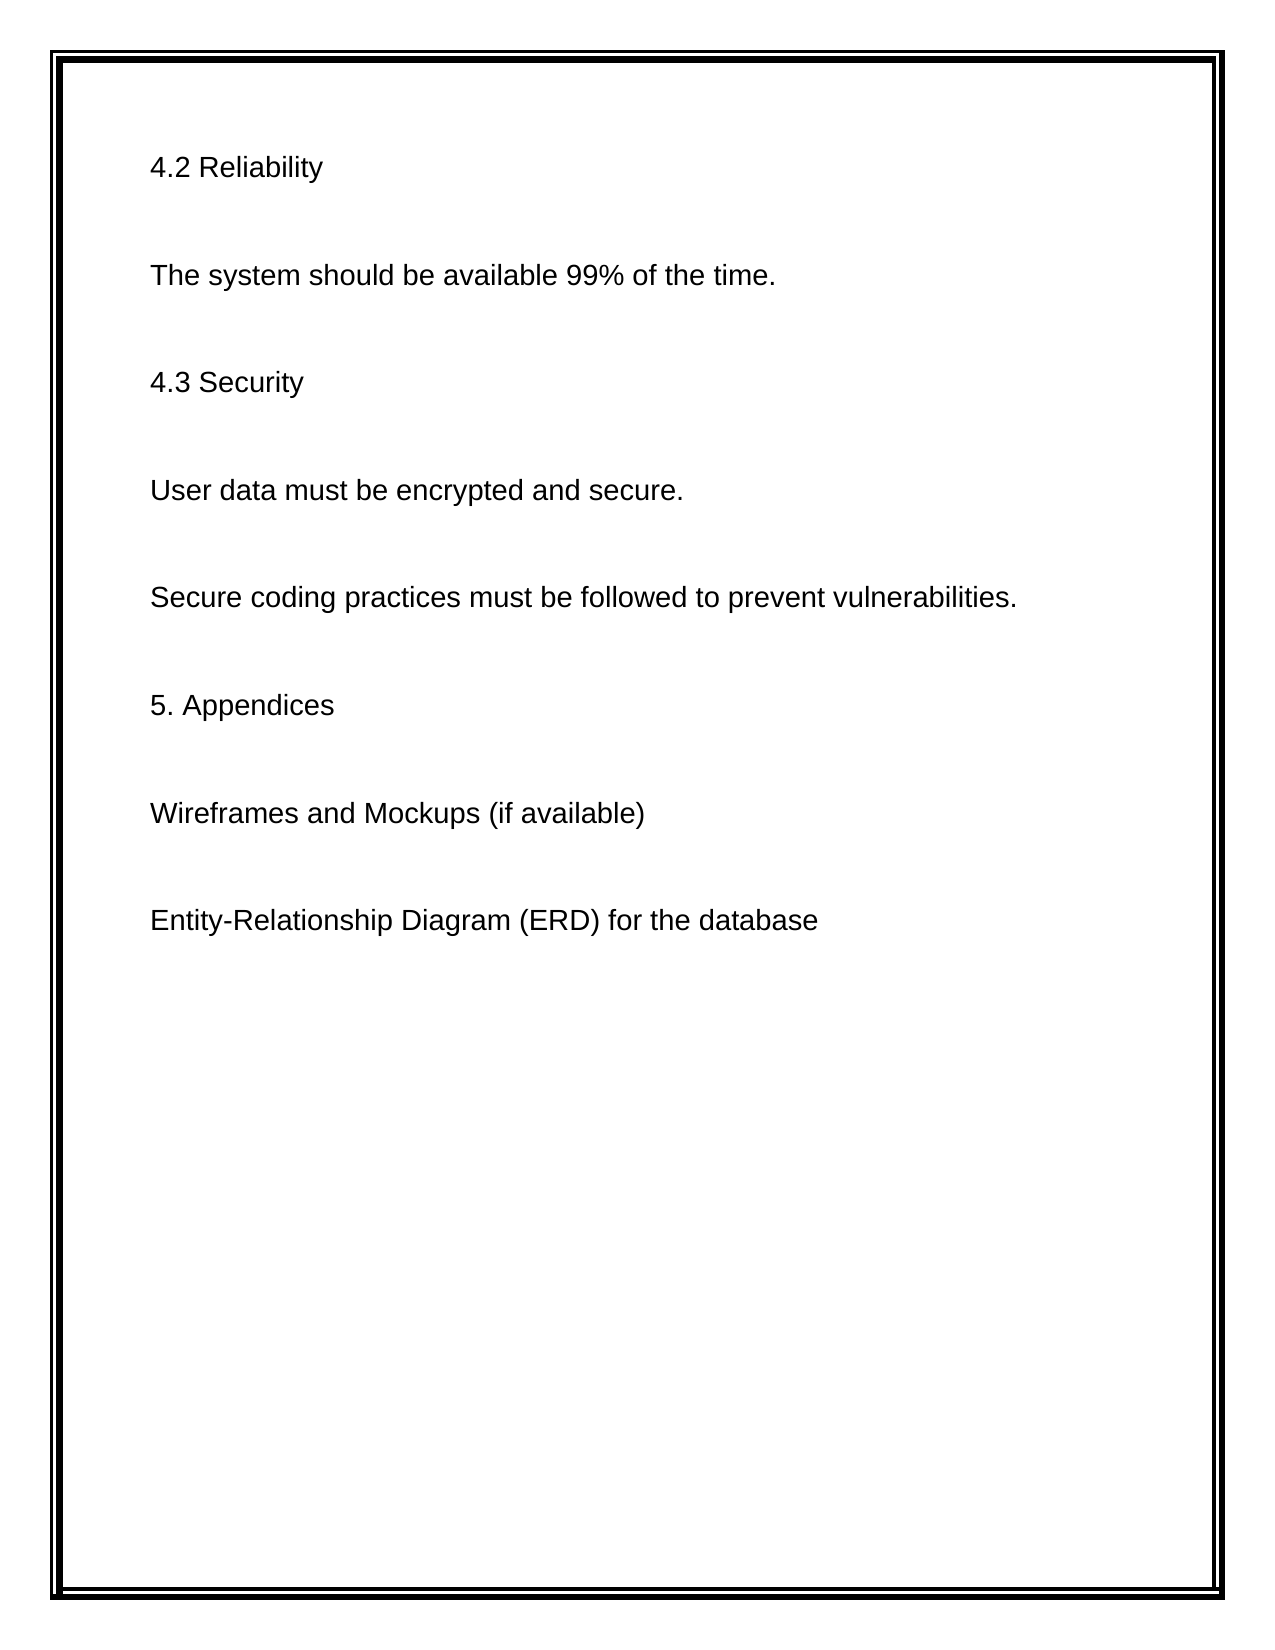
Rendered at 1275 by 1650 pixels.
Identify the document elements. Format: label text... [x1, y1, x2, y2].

text Wireframes and Mockups (if available) [150, 796, 1111, 829]
text 4.3 Security [150, 365, 1111, 399]
text User data must be encrypted and secure. [150, 473, 1111, 506]
text Entity-Relationship Diagram (ERD) for the database [150, 903, 1111, 937]
text The system should be available 99% of the time. [150, 258, 1111, 291]
text Secure coding practices must be followed to prevent vulnerabilities. [150, 580, 1111, 614]
text 5. Appendices [150, 688, 1111, 722]
text 4.2 Reliability [150, 150, 1111, 183]
